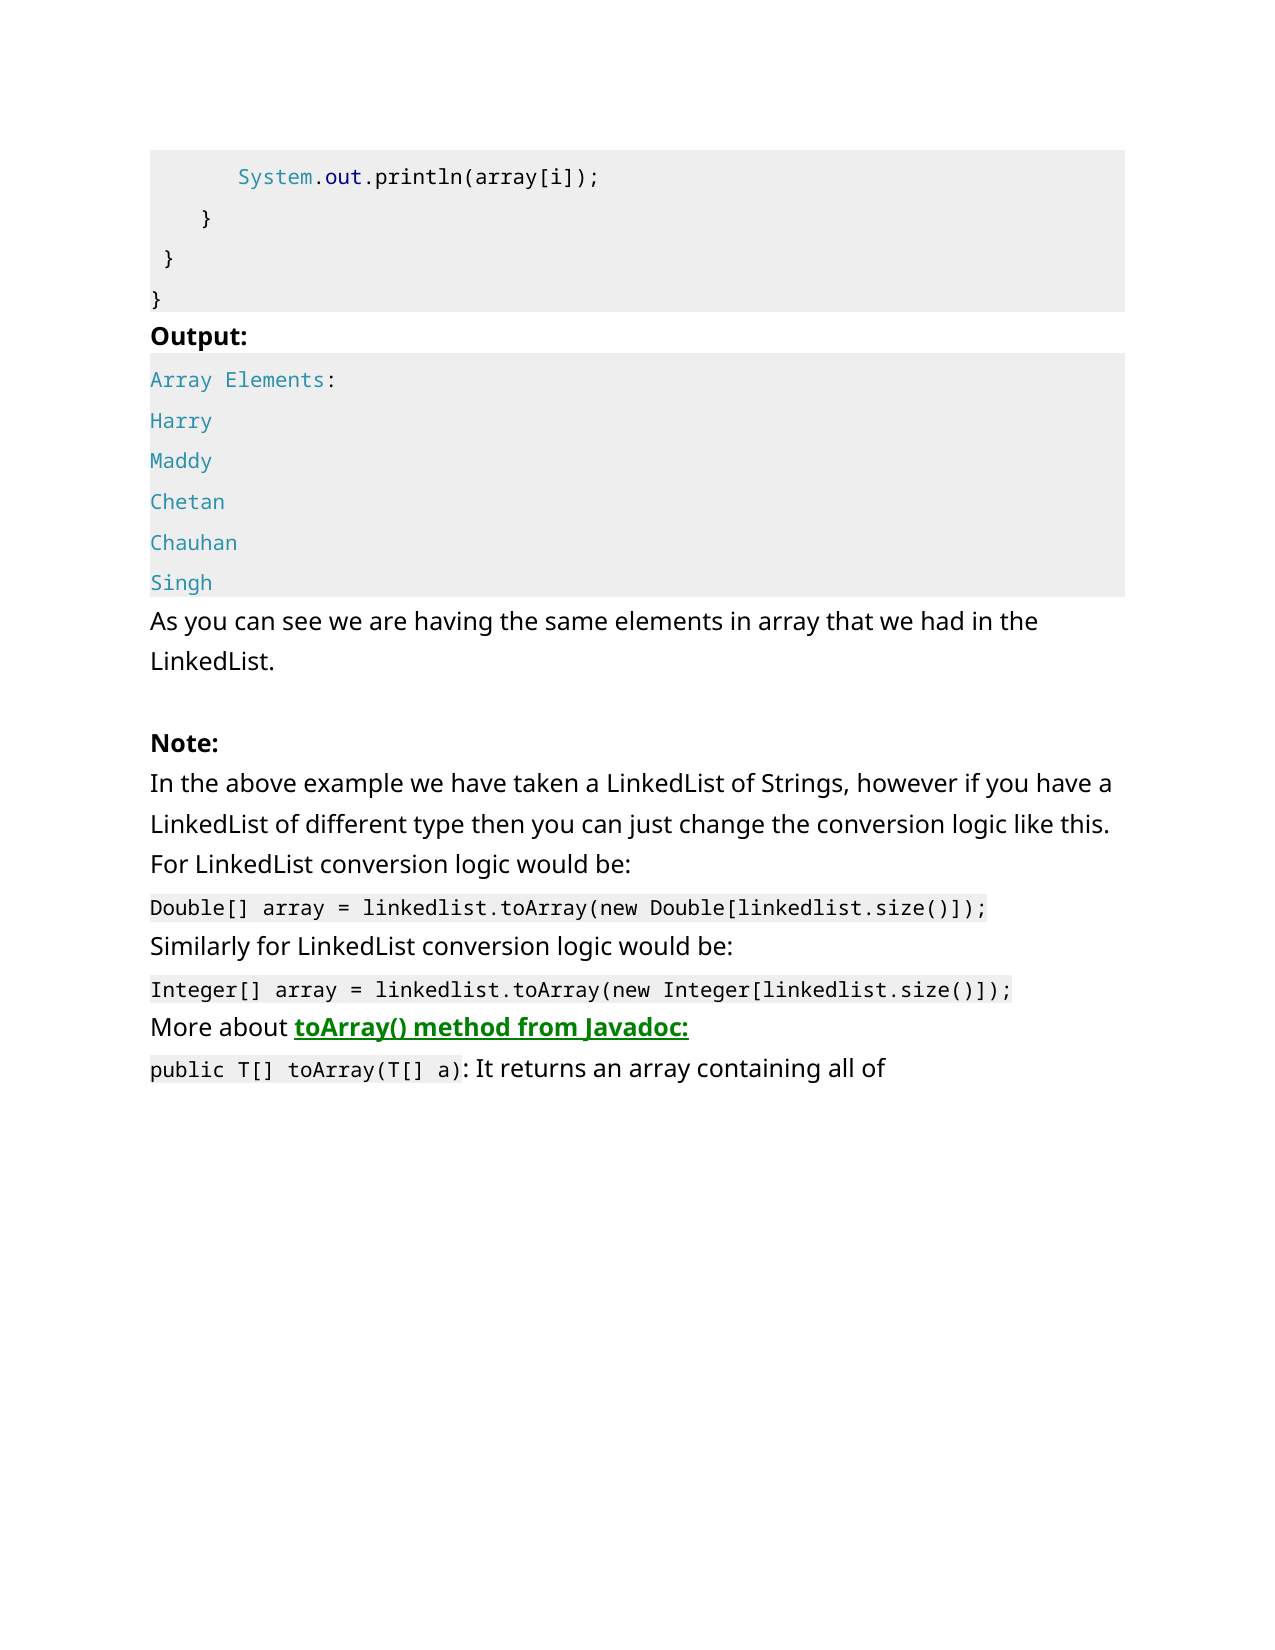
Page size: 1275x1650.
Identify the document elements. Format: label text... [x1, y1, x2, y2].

text Singh [150, 556, 1125, 597]
text public T[] toArray(T[] a): It returns an array containing all of [150, 1044, 1125, 1084]
text As you can see we are having the same elements in array that we had in the LinkedList. [150, 597, 1125, 678]
text } [150, 272, 1125, 312]
text Chauhan [150, 516, 1125, 556]
text Array Elements: [150, 353, 1125, 394]
text } [150, 191, 1125, 231]
text For LinkedList conversion logic would be: Double[] array = linkedlist.toArray(new Double[linkedlist.size()]); [150, 841, 1125, 922]
text Chetan [150, 475, 1125, 516]
text More about toArray() method from Javadoc: [150, 1003, 1125, 1044]
text Note: In the above example we have taken a LinkedList of Strings, however if you have a LinkedList of different type then you can just change the conversion logic like this. [150, 719, 1125, 841]
text Maddy [150, 434, 1125, 475]
text System.out.println(array[i]); [150, 150, 1125, 191]
text } [150, 231, 1125, 272]
text Similarly for LinkedList conversion logic would be: Integer[] array = linkedlist.toArray(new Integer[linkedlist.size()]); [150, 922, 1125, 1003]
text Harry [150, 394, 1125, 434]
text Output: [150, 312, 1125, 353]
